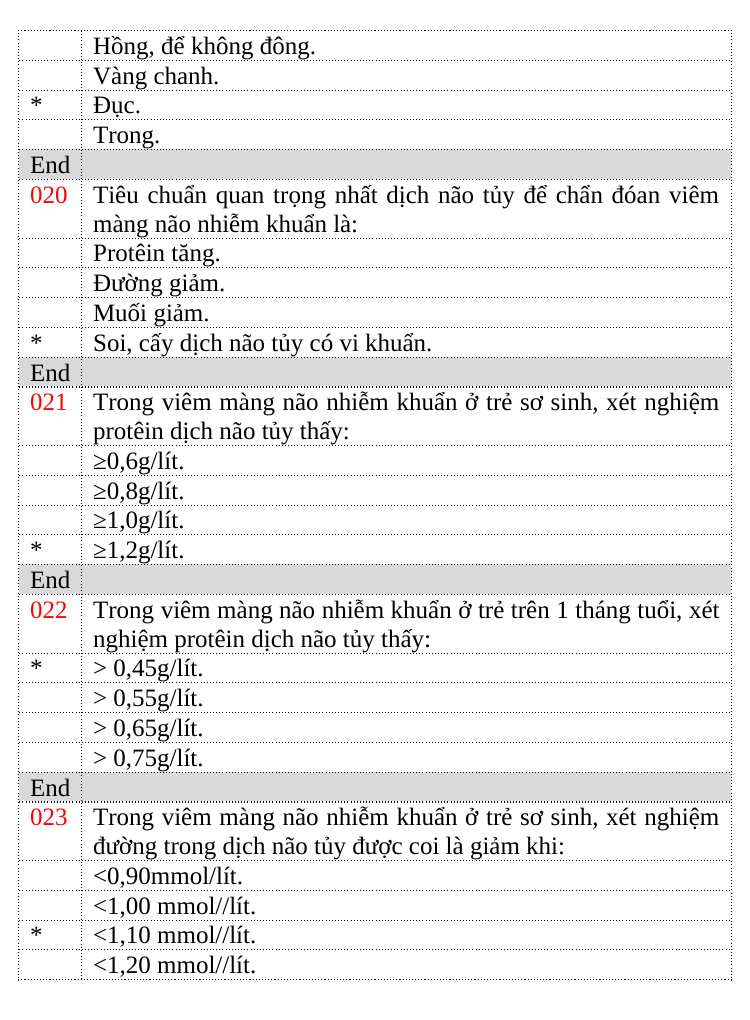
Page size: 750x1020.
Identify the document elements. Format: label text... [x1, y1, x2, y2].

table_cell * [19, 920, 82, 949]
table_cell [19, 475, 82, 504]
table_cell 020 [19, 179, 82, 237]
table_cell > 0,55g/lít. [82, 682, 731, 712]
table_cell [82, 357, 731, 386]
table_cell Hồng, để không đông. [82, 30, 731, 60]
table_cell [19, 890, 82, 919]
table_cell [19, 30, 82, 60]
table_cell [19, 505, 82, 534]
table_cell [19, 742, 82, 772]
table_cell ≥0,8g/lít. [82, 475, 731, 504]
table_cell [19, 712, 82, 742]
table_cell Muối giảm. [82, 297, 731, 327]
table_cell Soi, cấy dịch não tủy có vi khuẩn. [82, 327, 731, 357]
table_cell [19, 60, 82, 89]
table_cell End [19, 564, 82, 594]
table_cell [19, 297, 82, 327]
table_cell <1,20 mmol//lít. [82, 949, 731, 979]
table_cell [82, 772, 731, 801]
table_cell Đường giảm. [82, 267, 731, 297]
table_cell > 0,45g/lít. [82, 653, 731, 682]
table_cell Trong viêm màng não nhiễm khuẩn ở trẻ sơ sinh, xét nghiệm đường trong dịch não tủy được coi là giảm khi: [82, 801, 731, 860]
table_cell ≥0,6g/lít. [82, 445, 731, 475]
table_cell 021 [19, 386, 82, 445]
table_cell Vàng chanh. [82, 60, 731, 89]
table_cell [19, 119, 82, 149]
table_cell Protêin tăng. [82, 238, 731, 267]
table_cell Trong. [82, 119, 731, 149]
table_cell Trong viêm màng não nhiễm khuẩn ở trẻ trên 1 tháng tuổi, xét nghiệm protêin dịch não tủy thấy: [82, 594, 731, 652]
table_cell * [19, 653, 82, 682]
table_cell [19, 682, 82, 712]
table_cell * [19, 534, 82, 564]
table_cell [19, 267, 82, 297]
table_cell ≥1,2g/lít. [82, 534, 731, 564]
table_cell [19, 238, 82, 267]
table_cell End [19, 772, 82, 801]
table_cell Đục. [82, 90, 731, 119]
table_cell 023 [19, 801, 82, 860]
table_cell Tiêu chuẩn quan trọng nhất dịch não tủy để chẩn đóan viêm màng não nhiễm khuẩn là: [82, 179, 731, 237]
table_cell Trong viêm màng não nhiễm khuẩn ở trẻ sơ sinh, xét nghiệm protêin dịch não tủy thấy: [82, 386, 731, 445]
table_cell <0,90mmol/lít. [82, 860, 731, 890]
table_cell > 0,75g/lít. [82, 742, 731, 772]
table_cell End [19, 149, 82, 179]
table_cell > 0,65g/lít. [82, 712, 731, 742]
table_cell [19, 445, 82, 475]
table_cell [82, 149, 731, 179]
table_cell ≥1,0g/lít. [82, 505, 731, 534]
table_cell 022 [19, 594, 82, 652]
table_cell [82, 564, 731, 594]
table_cell End [19, 357, 82, 386]
table_cell * [19, 327, 82, 357]
table_cell [19, 949, 82, 979]
table_cell [19, 860, 82, 890]
table_cell * [19, 90, 82, 119]
table_cell <1,00 mmol//lít. [82, 890, 731, 919]
table_cell <1,10 mmol//lít. [82, 920, 731, 949]
